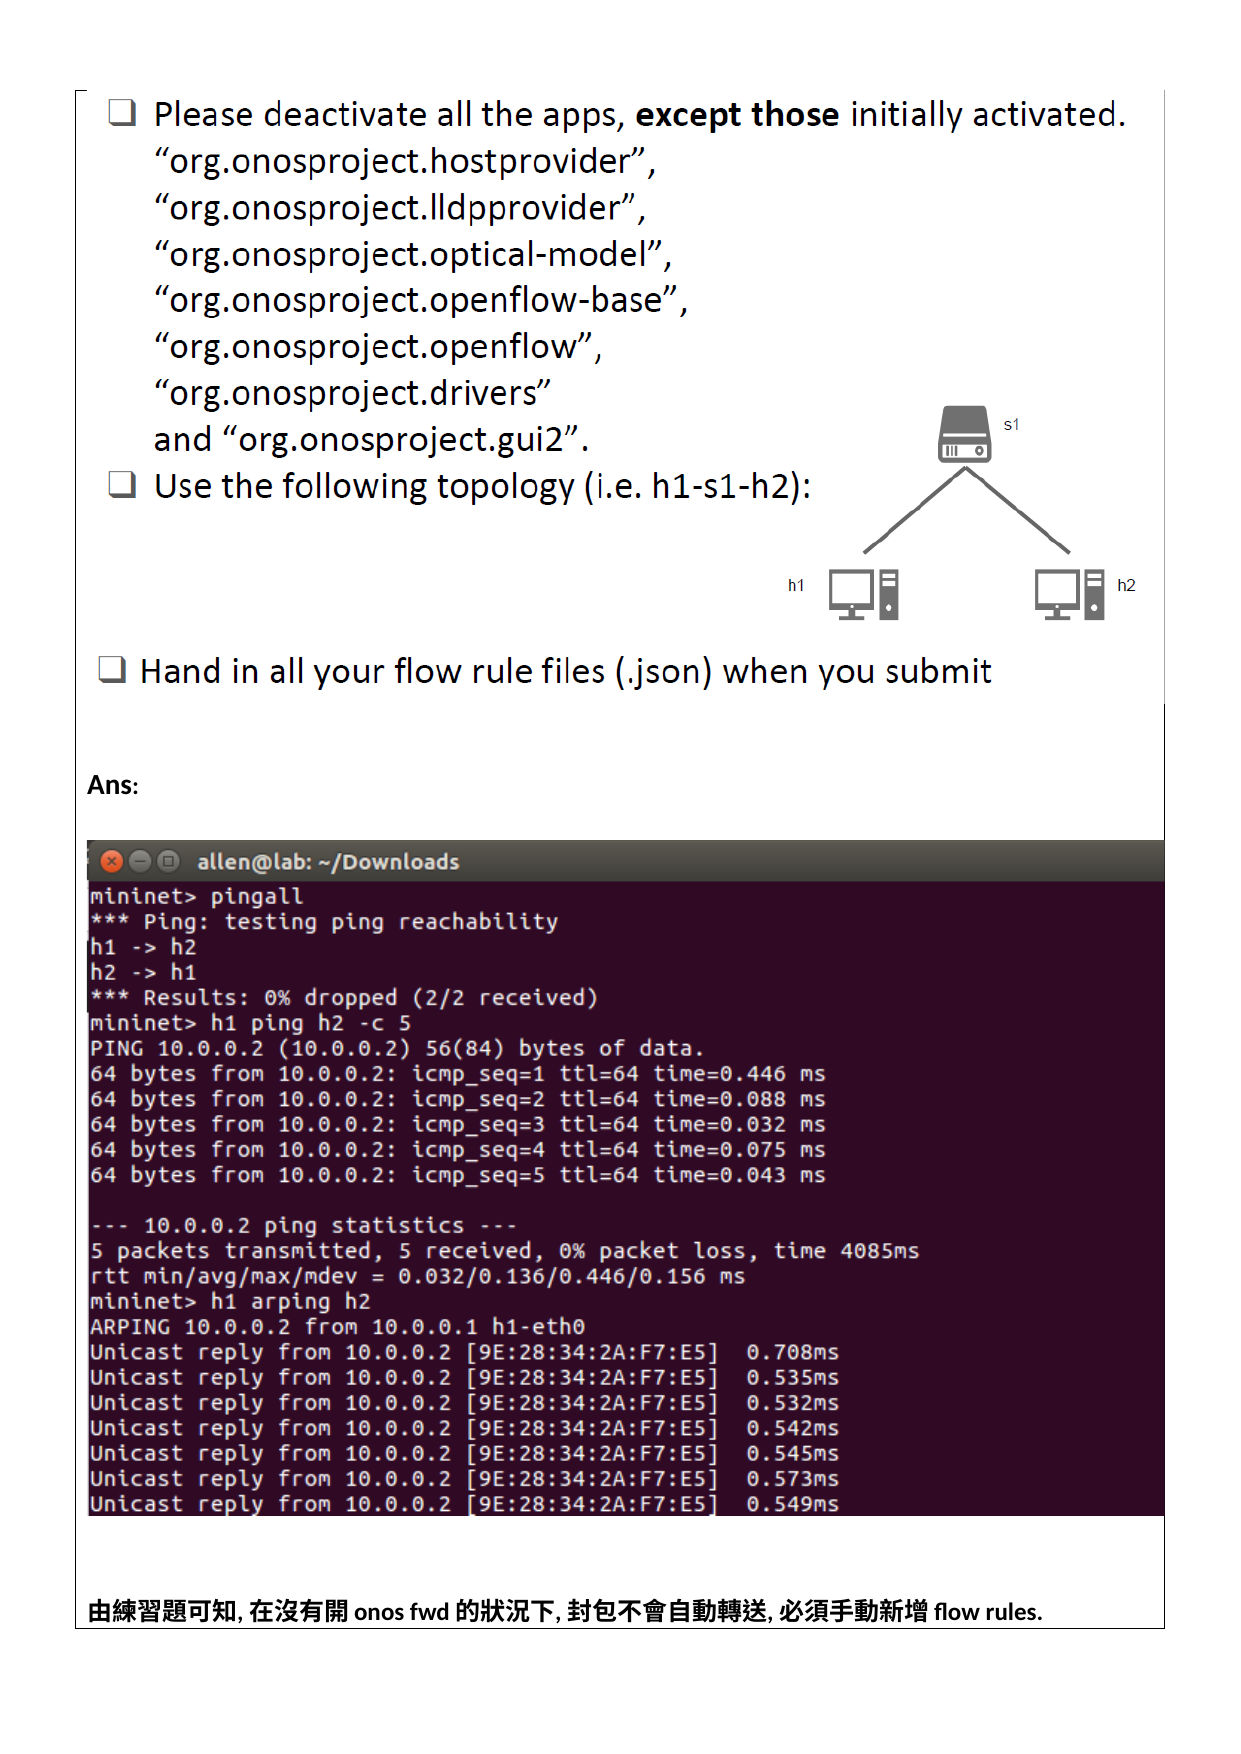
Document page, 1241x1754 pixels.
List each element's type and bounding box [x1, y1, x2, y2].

picture [86, 90, 1165, 704]
table_cell [76, 91, 1164, 1628]
picture [86, 840, 1165, 1516]
